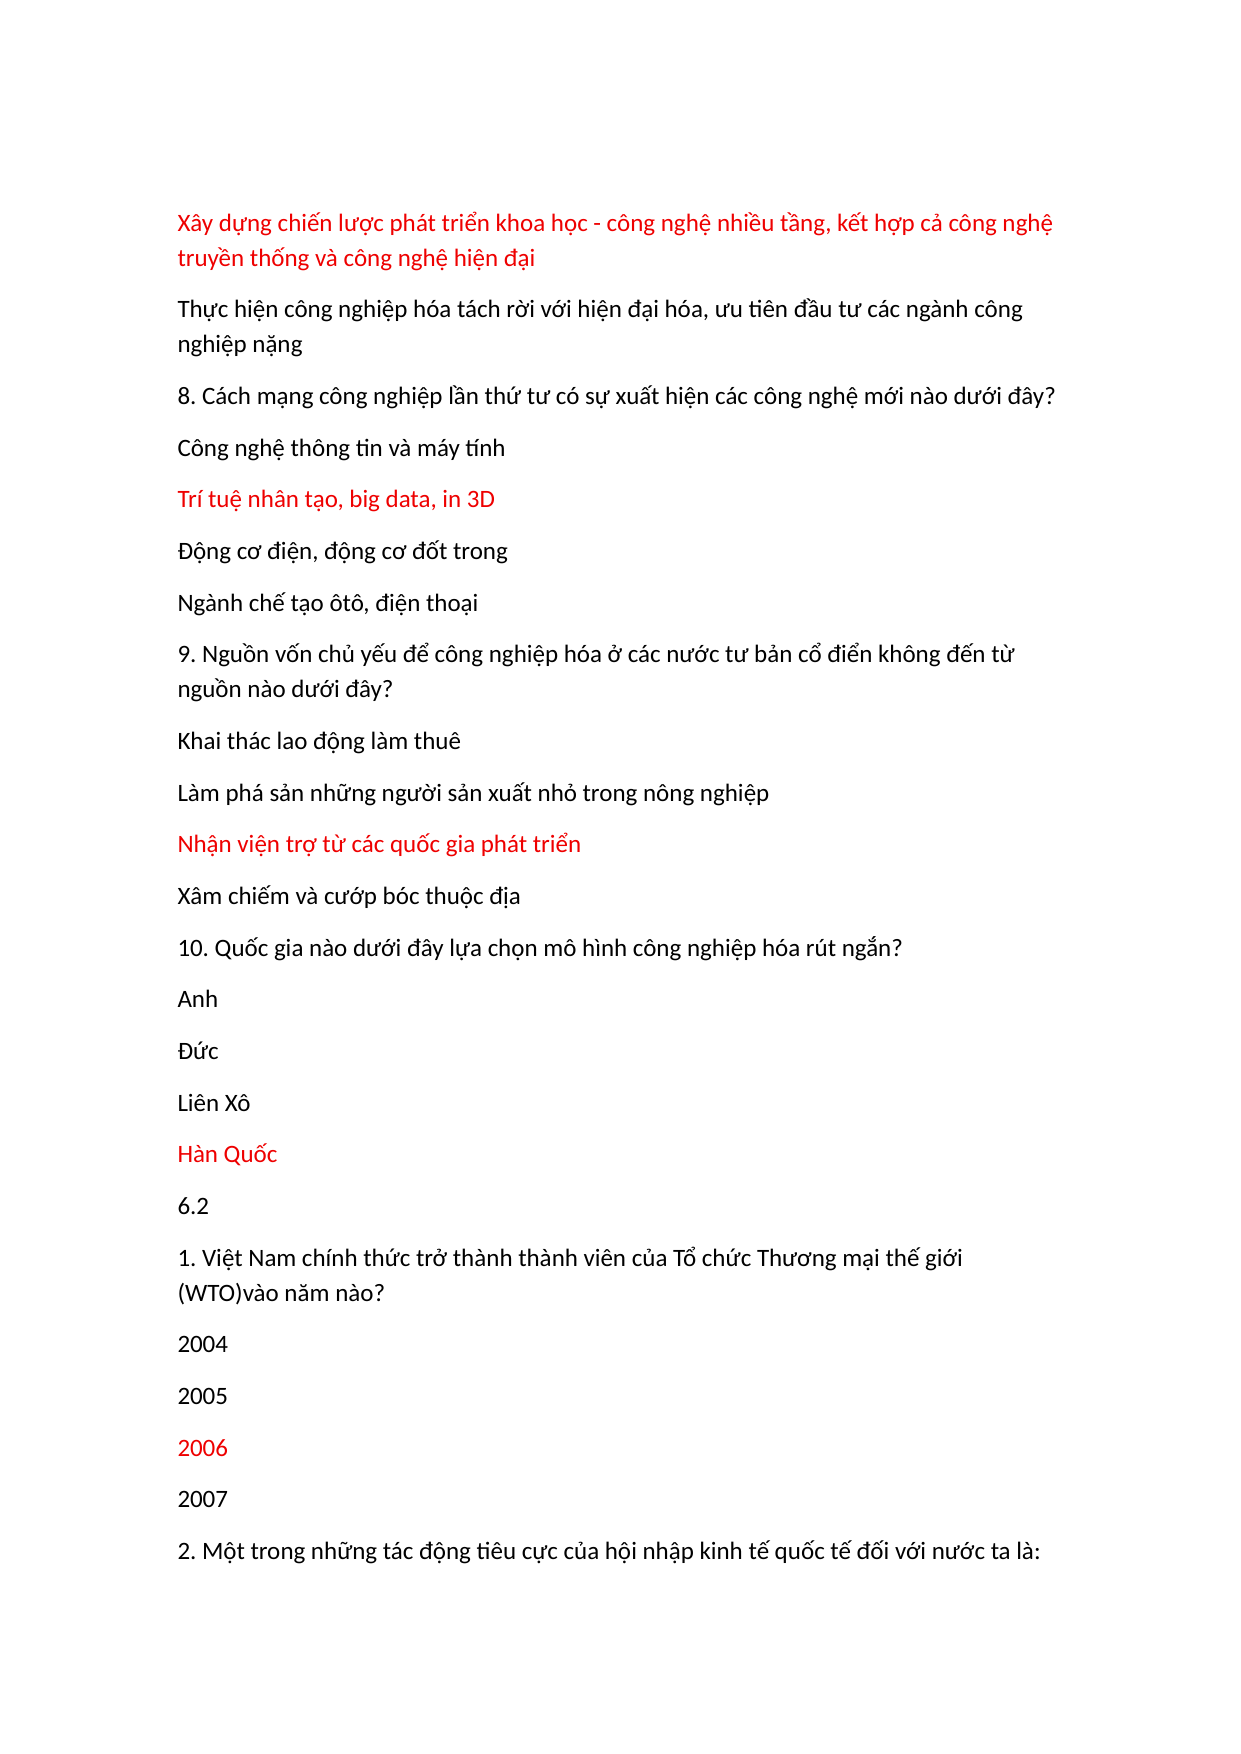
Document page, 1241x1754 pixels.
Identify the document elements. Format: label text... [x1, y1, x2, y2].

text Xâm chiếm và cướp bóc thuộc địa [177, 880, 1063, 911]
text Nhận viện trợ từ các quốc gia phát triển [177, 828, 1063, 859]
text Anh [177, 983, 1063, 1014]
text 8. Cách mạng công nghiệp lần thứ tư có sự xuất hiện các công nghệ mới nào dưới đây? [177, 380, 1063, 411]
text 1. Việt Nam chính thức trở thành thành viên của Tổ chức Thương mại thế giới (WTO)vào năm nào? [177, 1242, 1063, 1307]
text Công nghệ thông tin và máy tính [177, 432, 1063, 462]
text Thực hiện công nghiệp hóa tách rời với hiện đại hóa, ưu tiên đầu tư các ngành công nghiệp nặng [177, 293, 1063, 359]
text 2007 [177, 1483, 1063, 1514]
text Đức [177, 1035, 1063, 1066]
text Khai thác lao động làm thuê [177, 725, 1063, 756]
text 2. Một trong những tác động tiêu cực của hội nhập kinh tế quốc tế đối với nước ta là: [177, 1535, 1063, 1566]
text 2005 [177, 1380, 1063, 1411]
text 2006 [177, 1432, 1063, 1462]
text 6.2 [177, 1190, 1063, 1221]
text Trí tuệ nhân tạo, big data, in 3D [177, 483, 1063, 514]
text Xây dựng chiến lược phát triển khoa học - công nghệ nhiều tầng, kết hợp cả công nghệ truyền thống và công nghệ hiện đại [177, 207, 1063, 272]
text Động cơ điện, động cơ đốt trong [177, 535, 1063, 566]
text 10. Quốc gia nào dưới đây lựa chọn mô hình công nghiệp hóa rút ngắn? [177, 932, 1063, 962]
text Hàn Quốc [177, 1138, 1063, 1169]
text Liên Xô [177, 1087, 1063, 1117]
text Làm phá sản những người sản xuất nhỏ trong nông nghiệp [177, 777, 1063, 807]
text 9. Nguồn vốn chủ yếu để công nghiệp hóa ở các nước tư bản cổ điển không đến từ nguồn nào dưới đây? [177, 638, 1063, 704]
text 2004 [177, 1328, 1063, 1359]
text Ngành chế tạo ôtô, điện thoại [177, 587, 1063, 617]
